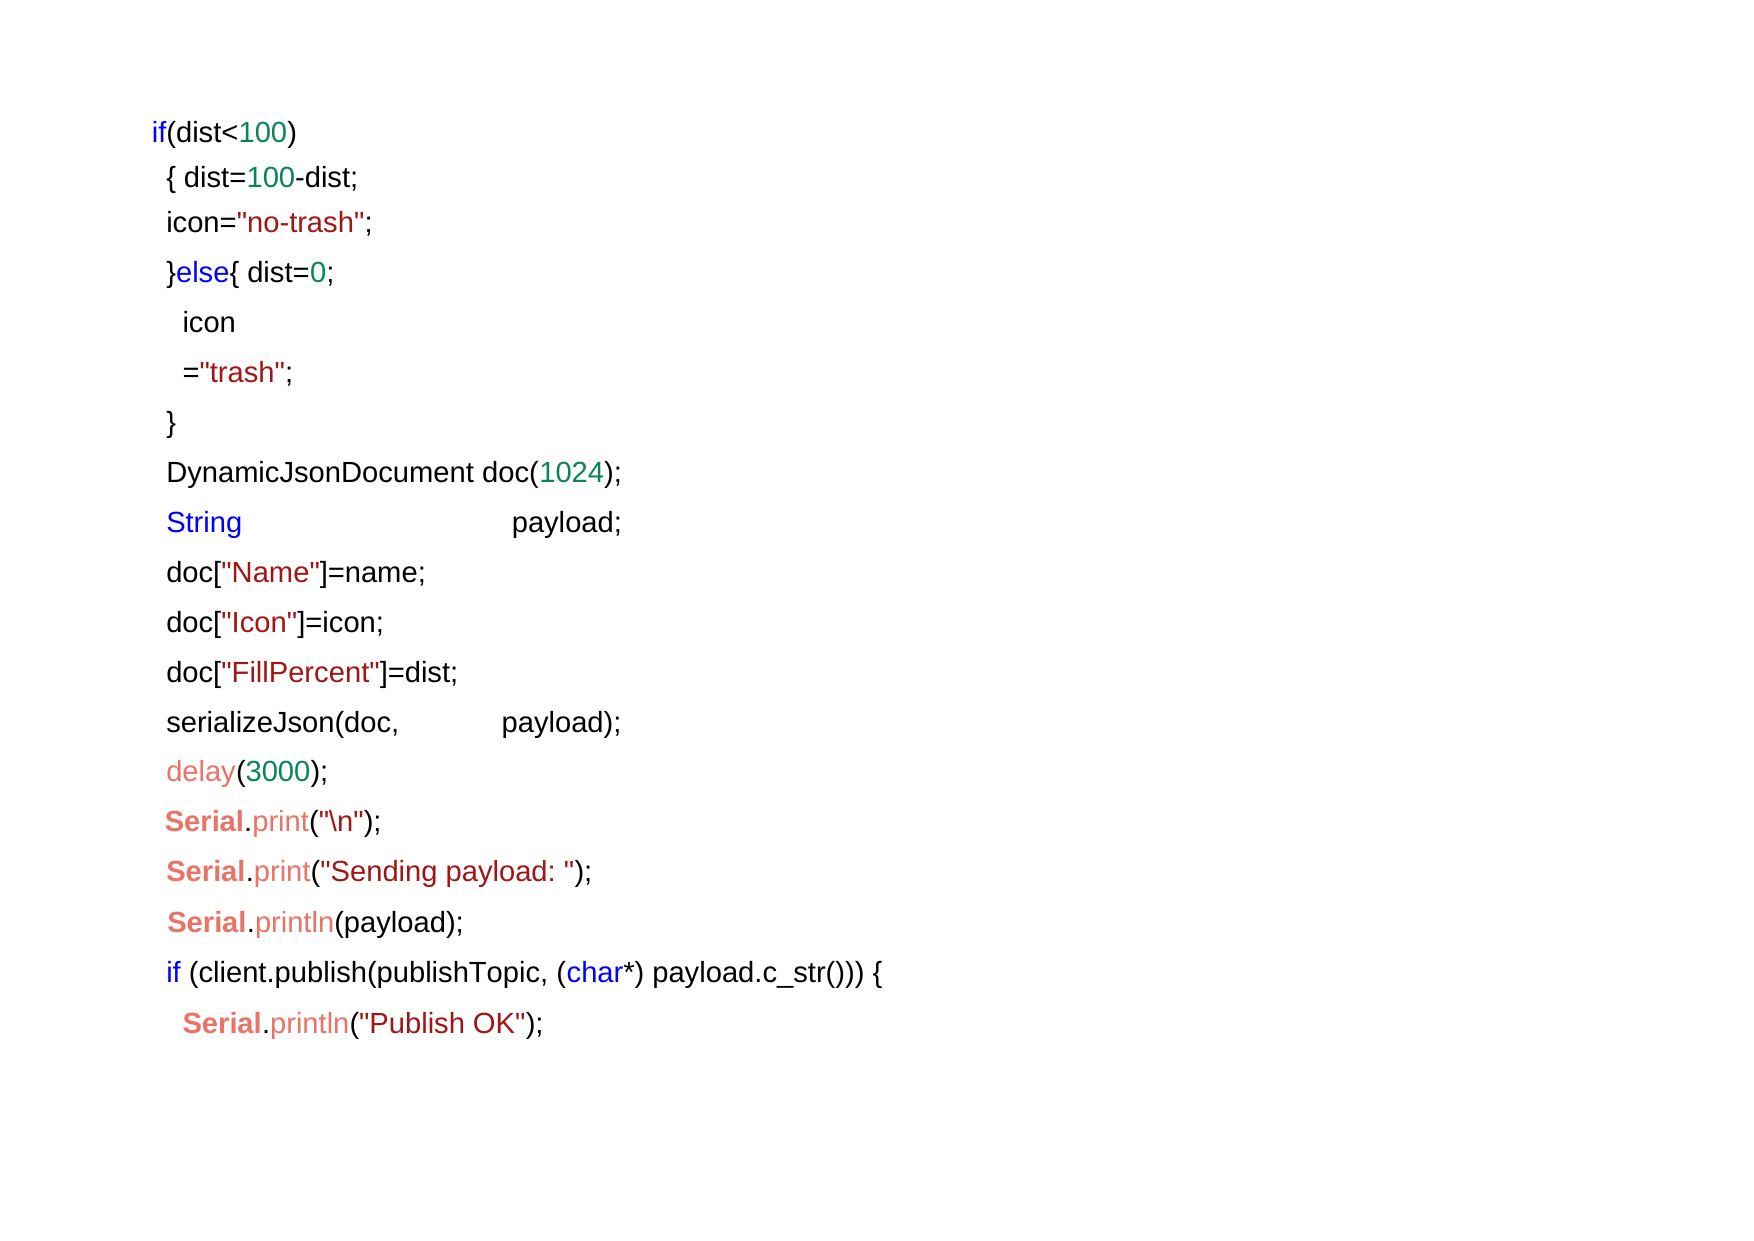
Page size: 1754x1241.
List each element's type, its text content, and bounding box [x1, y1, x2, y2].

text if(dist<100){ dist=100-dist; icon="no-trash"; [139, 114, 388, 238]
text } [166, 405, 1119, 439]
text if (client.publish(publishTopic, (char*) payload.c_str())) { Serial.println("Publish OK"); [166, 955, 1119, 1039]
text Serial.print("\n"); [164, 804, 1693, 838]
text DynamicJsonDocument doc(1024); String payload; doc["Name"]=name; doc["Icon"]=icon; doc["FillPercent"]=dist; serializeJson(doc, payload); delay(3000); [166, 455, 622, 788]
text Serial.print("Sending payload: "); Serial.println(payload); [166, 854, 897, 938]
text }else{ dist=0; icon="trash"; [166, 255, 346, 389]
